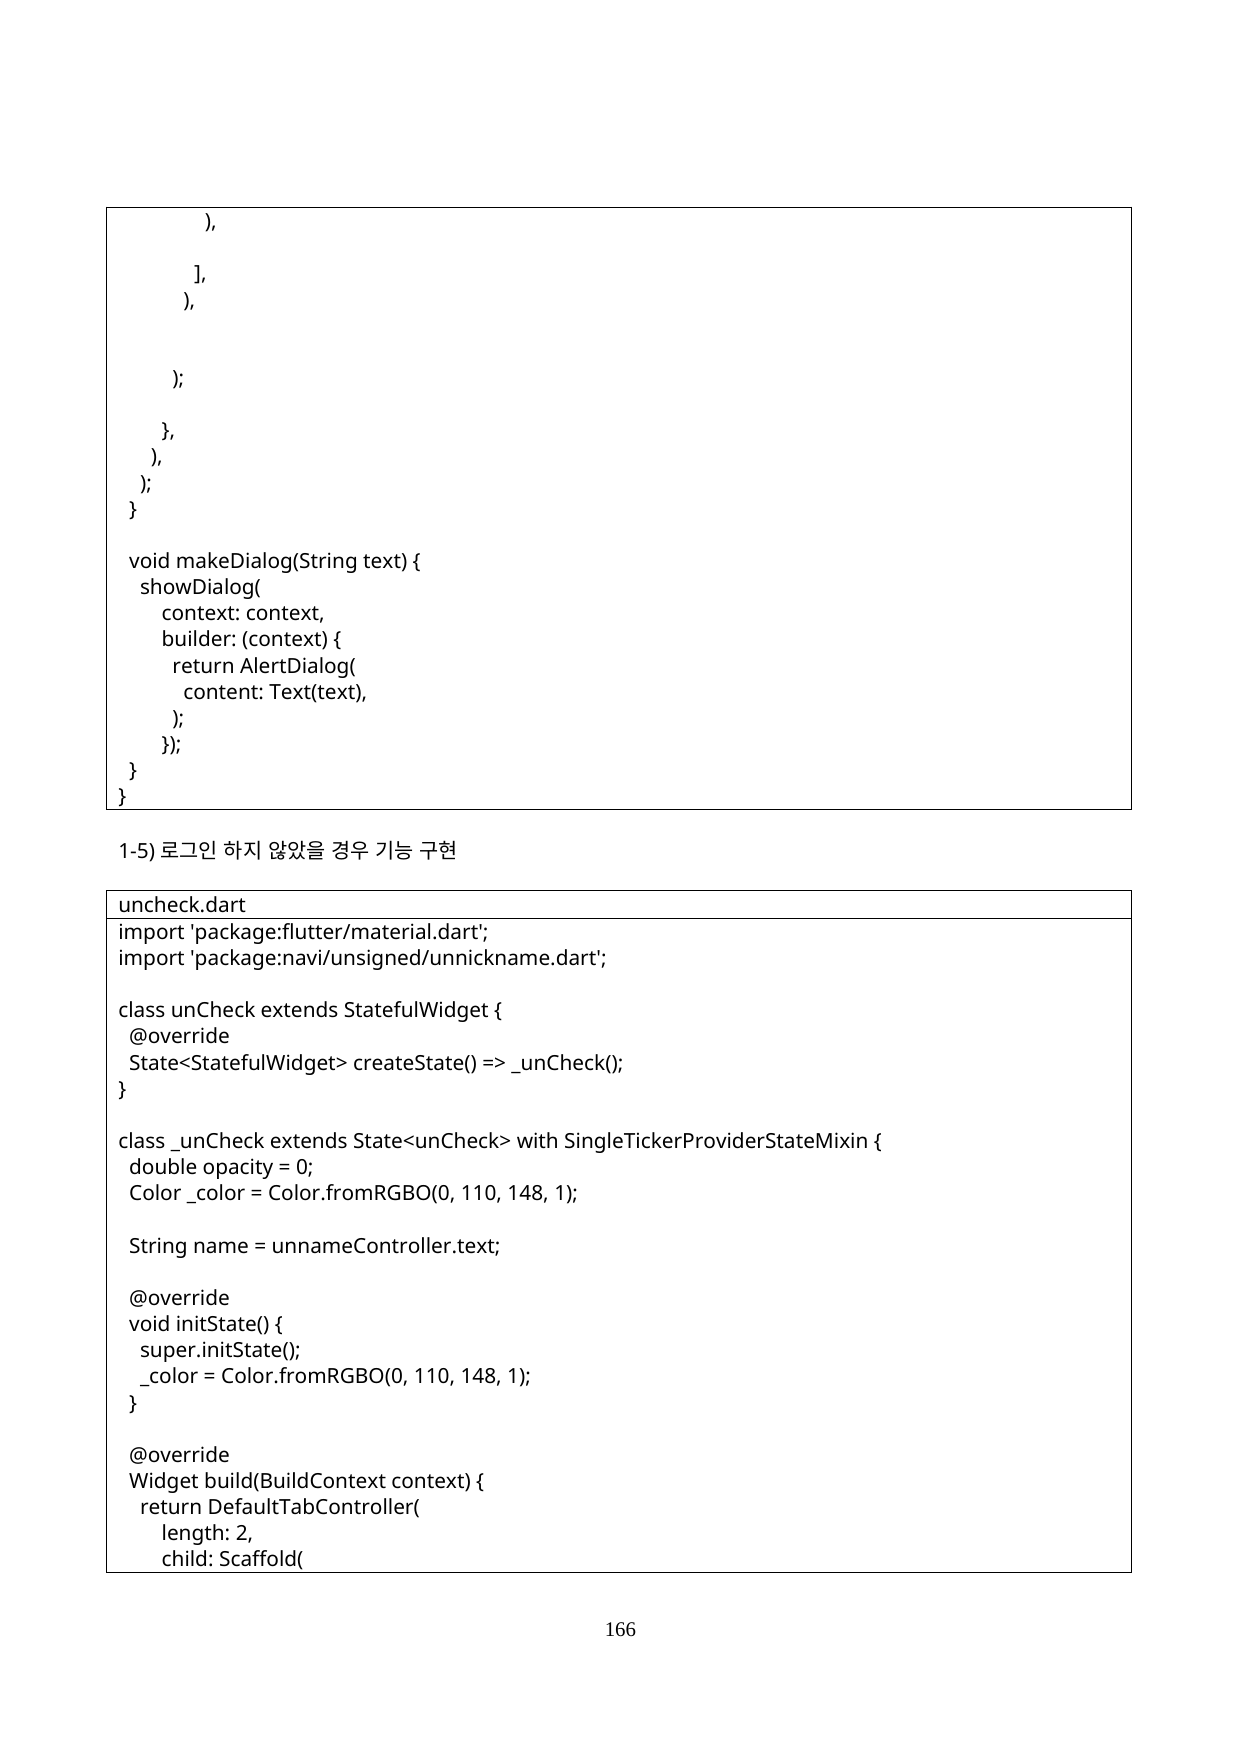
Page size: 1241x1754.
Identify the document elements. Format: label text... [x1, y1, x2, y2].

text 1-5) 로그인 하지 않았을 경우 기능 구현 [118, 836, 1122, 864]
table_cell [107, 919, 1131, 1572]
table_header uncheck.dart [107, 891, 1131, 917]
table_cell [107, 208, 1131, 809]
